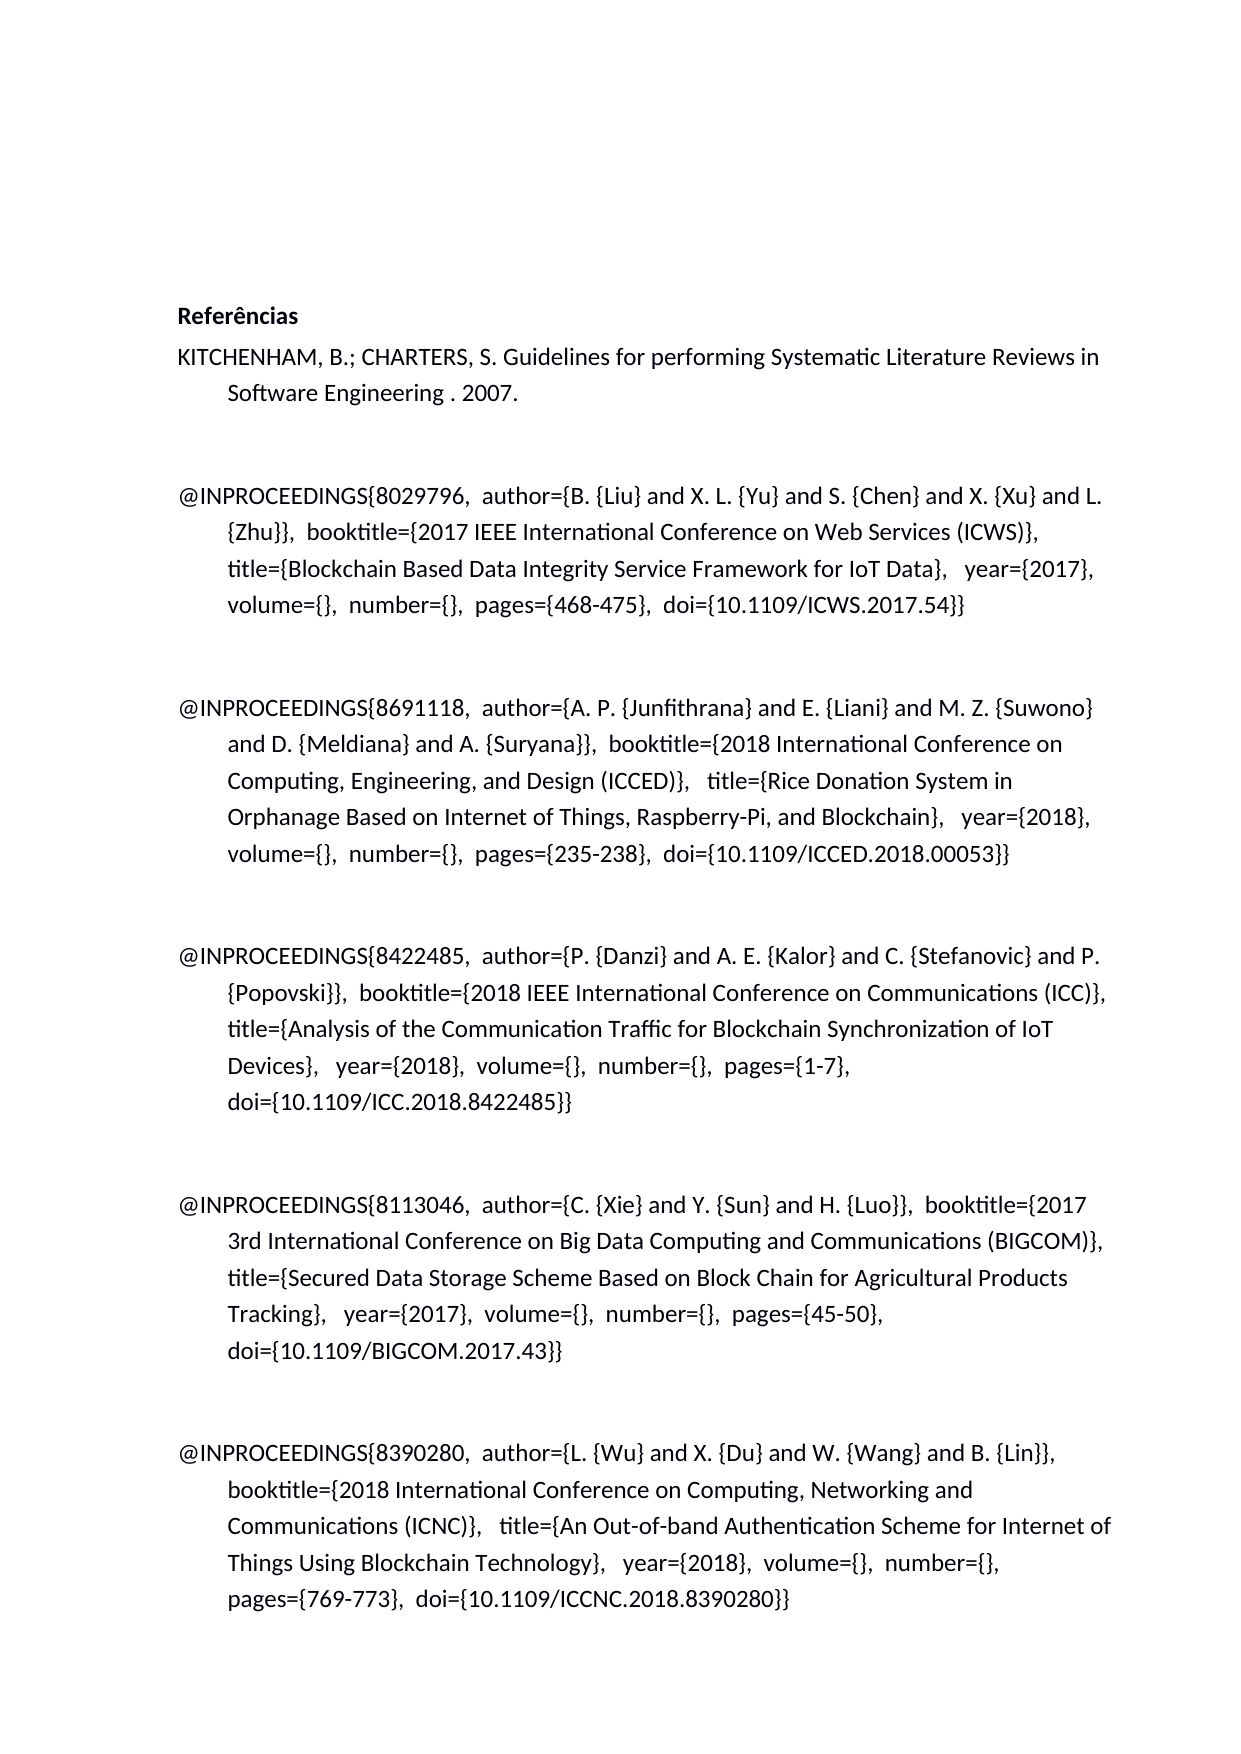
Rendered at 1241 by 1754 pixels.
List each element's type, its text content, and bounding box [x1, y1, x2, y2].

text @INPROCEEDINGS{8390280, author={L. {Wu} and X. {Du} and W. {Wang} and B. {Lin}}, booktitle={2018 International Conference on Computing, Networking and Communications (ICNC)}, title={An Out-of-band Authentication Scheme for Internet of Things Using Blockchain Technology}, year={2018}, volume={}, number={}, pages={769-773}, doi={10.1109/ICCNC.2018.8390280}} [177, 1437, 1122, 1614]
text @INPROCEEDINGS{8029796, author={B. {Liu} and X. L. {Yu} and S. {Chen} and X. {Xu} and L. {Zhu}}, booktitle={2017 IEEE International Conference on Web Services (ICWS)}, title={Blockchain Based Data Integrity Service Framework for IoT Data}, year={2017}, volume={}, number={}, pages={468-475}, doi={10.1109/ICWS.2017.54}} [177, 480, 1122, 620]
text KITCHENHAM, B.; CHARTERS, S. Guidelines for performing Systematic Literature Reviews in Software Engineering . 2007. [177, 341, 1122, 408]
text @INPROCEEDINGS{8691118, author={A. P. {Junfithrana} and E. {Liani} and M. Z. {Suwono} and D. {Meldiana} and A. {Suryana}}, booktitle={2018 International Conference on Computing, Engineering, and Design (ICCED)}, title={Rice Donation System in Orphanage Based on Internet of Things, Raspberry-Pi, and Blockchain}, year={2018}, volume={}, number={}, pages={235-238}, doi={10.1109/ICCED.2018.00053}} [177, 692, 1122, 868]
text Referências [177, 300, 1122, 331]
text @INPROCEEDINGS{8422485, author={P. {Danzi} and A. E. {Kalor} and C. {Stefanovic} and P. {Popovski}}, booktitle={2018 IEEE International Conference on Communications (ICC)}, title={Analysis of the Communication Traffic for Blockchain Synchronization of IoT Devices}, year={2018}, volume={}, number={}, pages={1-7}, doi={10.1109/ICC.2018.8422485}} [177, 940, 1122, 1117]
text @INPROCEEDINGS{8113046, author={C. {Xie} and Y. {Sun} and H. {Luo}}, booktitle={2017 3rd International Conference on Big Data Computing and Communications (BIGCOM)}, title={Secured Data Storage Scheme Based on Block Chain for Agricultural Products Tracking}, year={2017}, volume={}, number={}, pages={45-50}, doi={10.1109/BIGCOM.2017.43}} [177, 1189, 1122, 1366]
